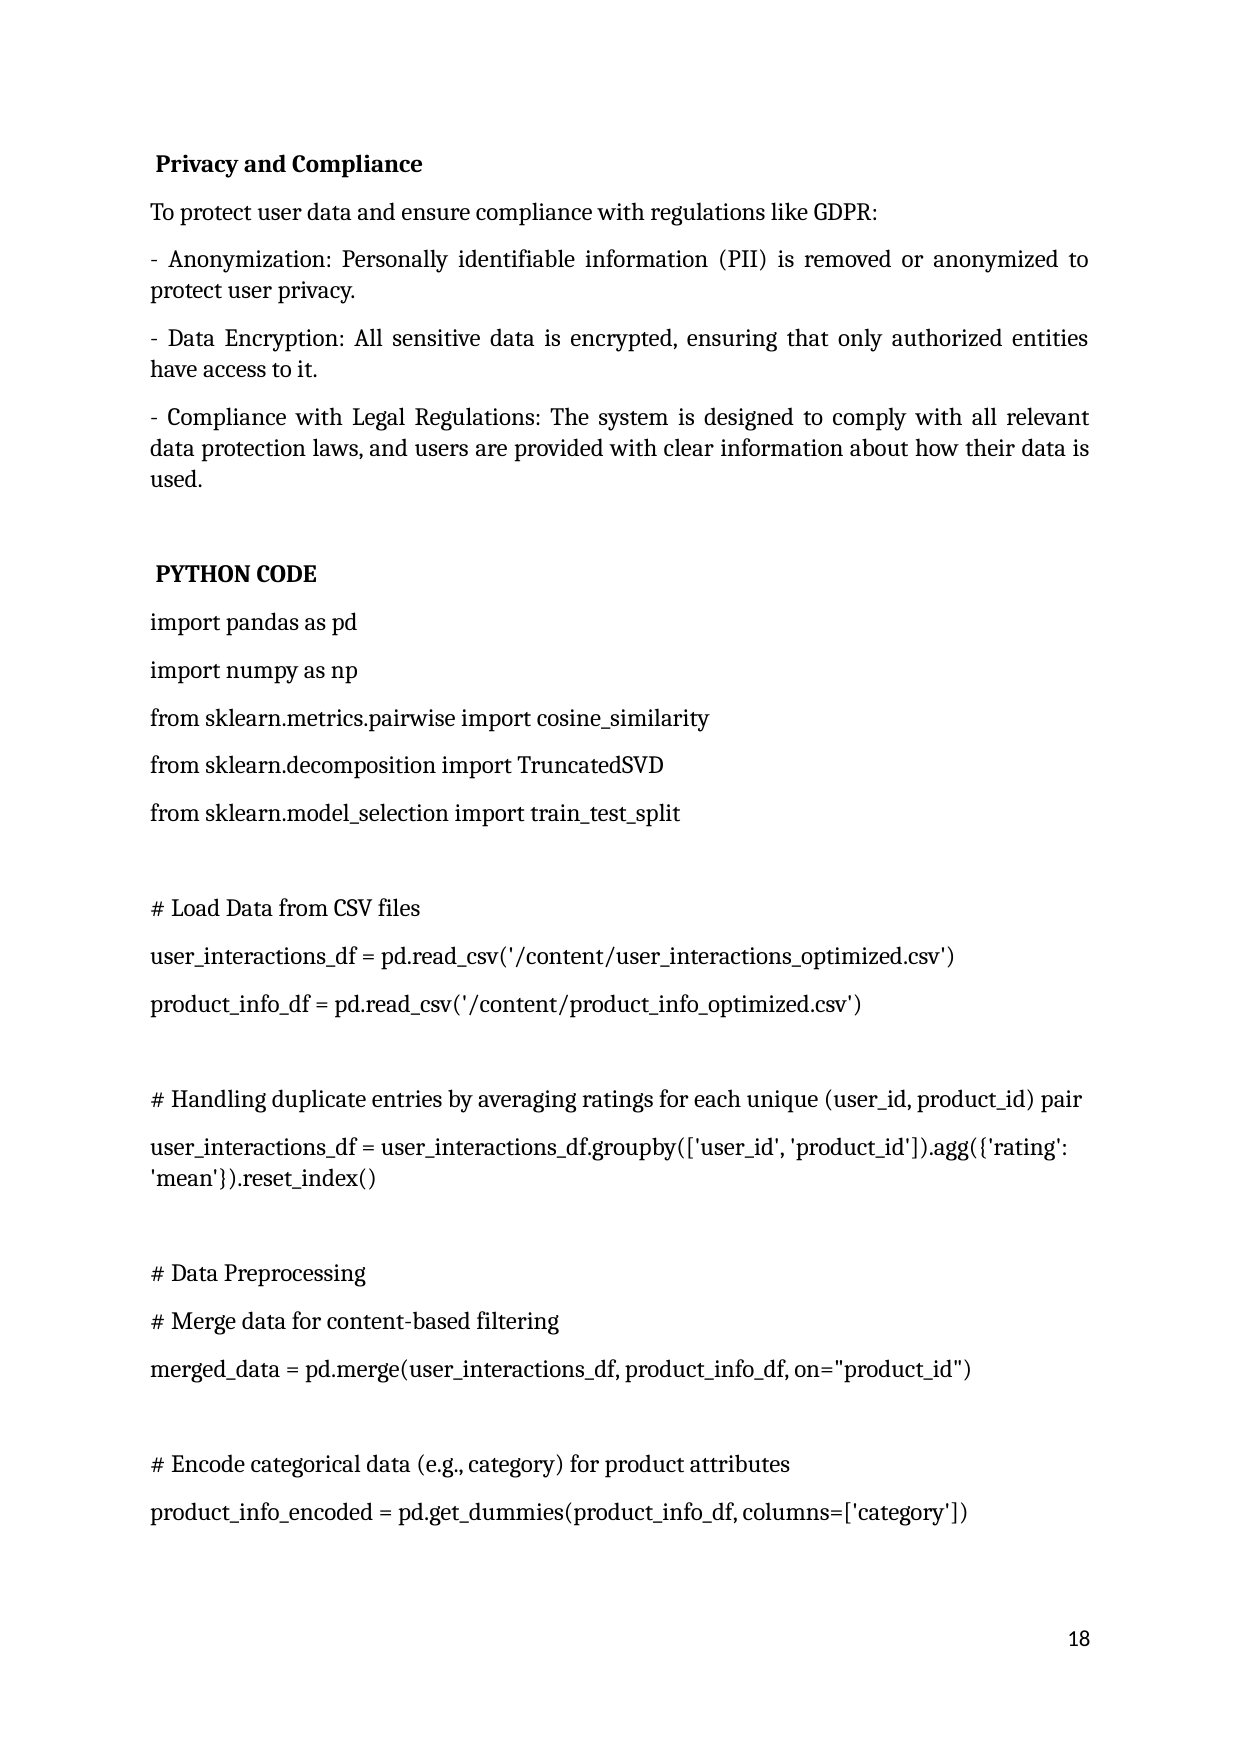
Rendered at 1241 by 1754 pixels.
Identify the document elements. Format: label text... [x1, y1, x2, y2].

text - Compliance with Legal Regulations: The system is designed to comply with all relevant data protection laws, and users are provided with clear information about how their data is used. [150, 403, 1090, 494]
text from sklearn.metrics.pairwise import cosine_similarity [150, 703, 1090, 732]
text product_info_encoded = pd.get_dummies(product_info_df, columns=['category']) [150, 1498, 1090, 1527]
text from sklearn.decomposition import TruncatedSVD [150, 751, 1090, 780]
text import numpy as np [150, 656, 1090, 684]
text PYTHON CODE [150, 560, 1090, 589]
text Privacy and Compliance [150, 150, 1090, 179]
text import pandas as pd [150, 608, 1090, 637]
text product_info_df = pd.read_csv('/content/product_info_optimized.csv') [150, 990, 1090, 1018]
text user_interactions_df = user_interactions_df.groupby(['user_id', 'product_id']).agg({'rating': 'mean'}).reset_index() [150, 1133, 1090, 1193]
text from sklearn.model_selection import train_test_split [150, 799, 1090, 828]
text # Load Data from CSV files [150, 894, 1090, 923]
text To protect user data and ensure compliance with regulations like GDPR: [150, 198, 1090, 226]
text # Merge data for content-based filtering [150, 1307, 1090, 1336]
text - Data Encryption: All sensitive data is encrypted, ensuring that only authorized entities have access to it. [150, 324, 1090, 384]
text - Anonymization: Personally identifiable information (PII) is removed or anonymized to protect user privacy. [150, 245, 1090, 305]
text merged_data = pd.merge(user_interactions_df, product_info_df, on="product_id") [150, 1355, 1090, 1383]
text user_interactions_df = pd.read_csv('/content/user_interactions_optimized.csv') [150, 942, 1090, 971]
text # Data Preprocessing [150, 1259, 1090, 1288]
text # Handling duplicate entries by averaging ratings for each unique (user_id, product_id) pair [150, 1085, 1090, 1114]
text # Encode categorical data (e.g., category) for product attributes [150, 1450, 1090, 1479]
